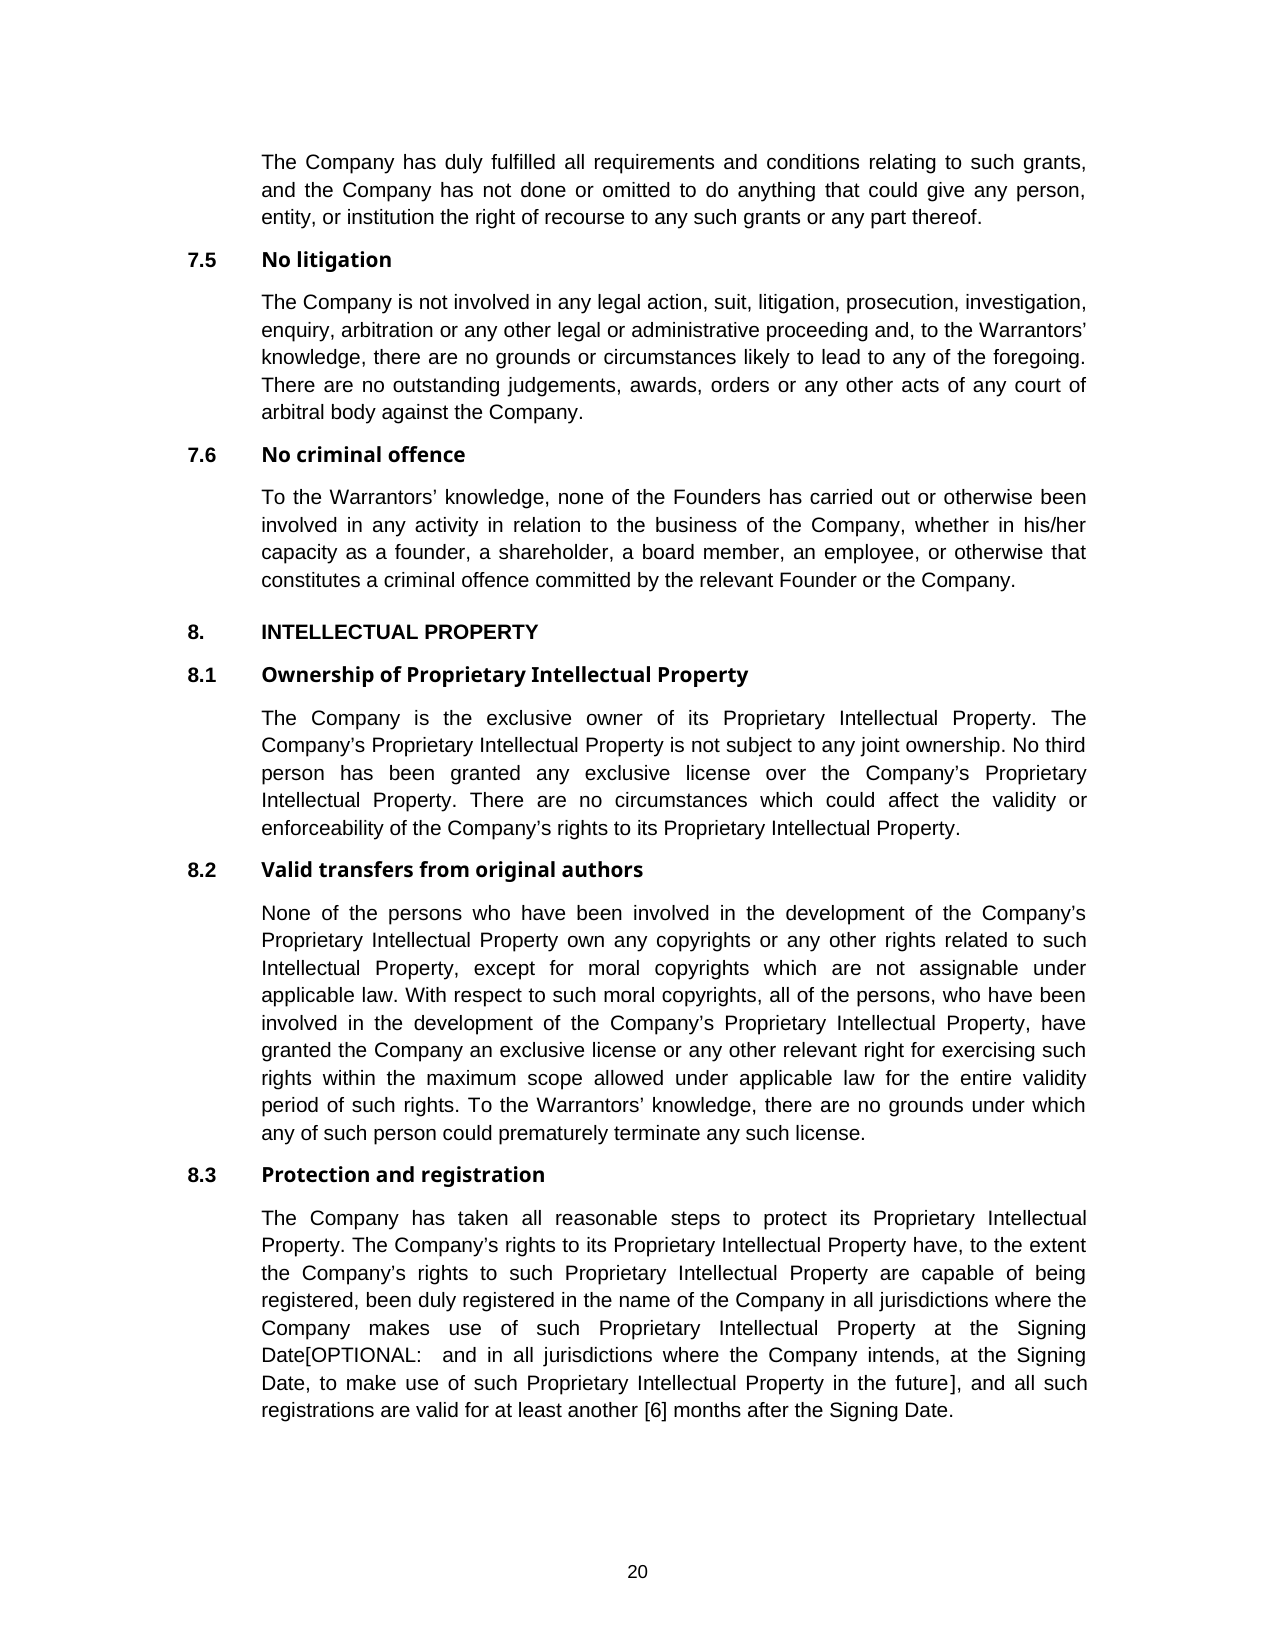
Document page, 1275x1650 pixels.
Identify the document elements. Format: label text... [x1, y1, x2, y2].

subtitle Ownership of Proprietary Intellectual Property [187, 660, 1088, 689]
subtitle Valid transfers from original authors [187, 855, 1088, 884]
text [261, 150, 1088, 229]
text The Company is the exclusive owner of its Proprietary Intellectual Property. The Company’s Proprietary Intellectual Property is not subject to any joint ownership. No third person has been granted any exclusive license over the Company’s Proprietary Intellectual Property. There are no circumstances which could affect the validity or enforceability of the Company’s rights to its Proprietary Intellectual Property. [261, 705, 1088, 839]
text The Company is not involved in any legal action, suit, litigation, prosecution, investigation, enquiry, arbitration or any other legal or administrative proceeding and, to the Warrantors’ knowledge, there are no grounds or circumstances likely to lead to any of the foregoing. There are no outstanding judgements, awards, orders or any other acts of any court of arbitral body against the Company. [261, 290, 1088, 424]
subtitle INTELLECTUAL PROPERTY [187, 620, 1088, 644]
text None of the persons who have been involved in the development of the Company’s Proprietary Intellectual Property own any copyrights or any other rights related to such Intellectual Property, except for moral copyrights which are not assignable under applicable law. With respect to such moral copyrights, all of the persons, who have been involved in the development of the Company’s Proprietary Intellectual Property, have granted the Company an exclusive license or any other relevant right for exercising such rights within the maximum scope allowed under applicable law for the entire validity period of such rights. To the Warrantors’ knowledge, there are no grounds under which any of such person could prematurely terminate any such license. [261, 900, 1088, 1144]
text To the Warrantors’ knowledge, none of the Founders has carried out or otherwise been involved in any activity in relation to the business of the Company, whether in his/her capacity as a founder, a shareholder, a board member, an employee, or otherwise that constitutes a criminal offence committed by the relevant Founder or the Company. [261, 485, 1088, 592]
subtitle No litigation [187, 245, 1088, 273]
subtitle No criminal offence [187, 440, 1088, 468]
text The Company has taken all reasonable steps to protect its Proprietary Intellectual Property. The Company’s rights to its Proprietary Intellectual Property have, to the extent the Company’s rights to such Proprietary Intellectual Property are capable of being registered, been duly registered in the name of the Company in all jurisdictions where the Company makes use of such Proprietary Intellectual Property at the Signing Date[OPTIONAL: and in all jurisdictions where the Company intends, at the Signing Date, to make use of such Proprietary Intellectual Property in the future], and all such registrations are valid for at least another [6] months after the Signing Date. [261, 1206, 1088, 1422]
subtitle Protection and registration [187, 1160, 1088, 1189]
